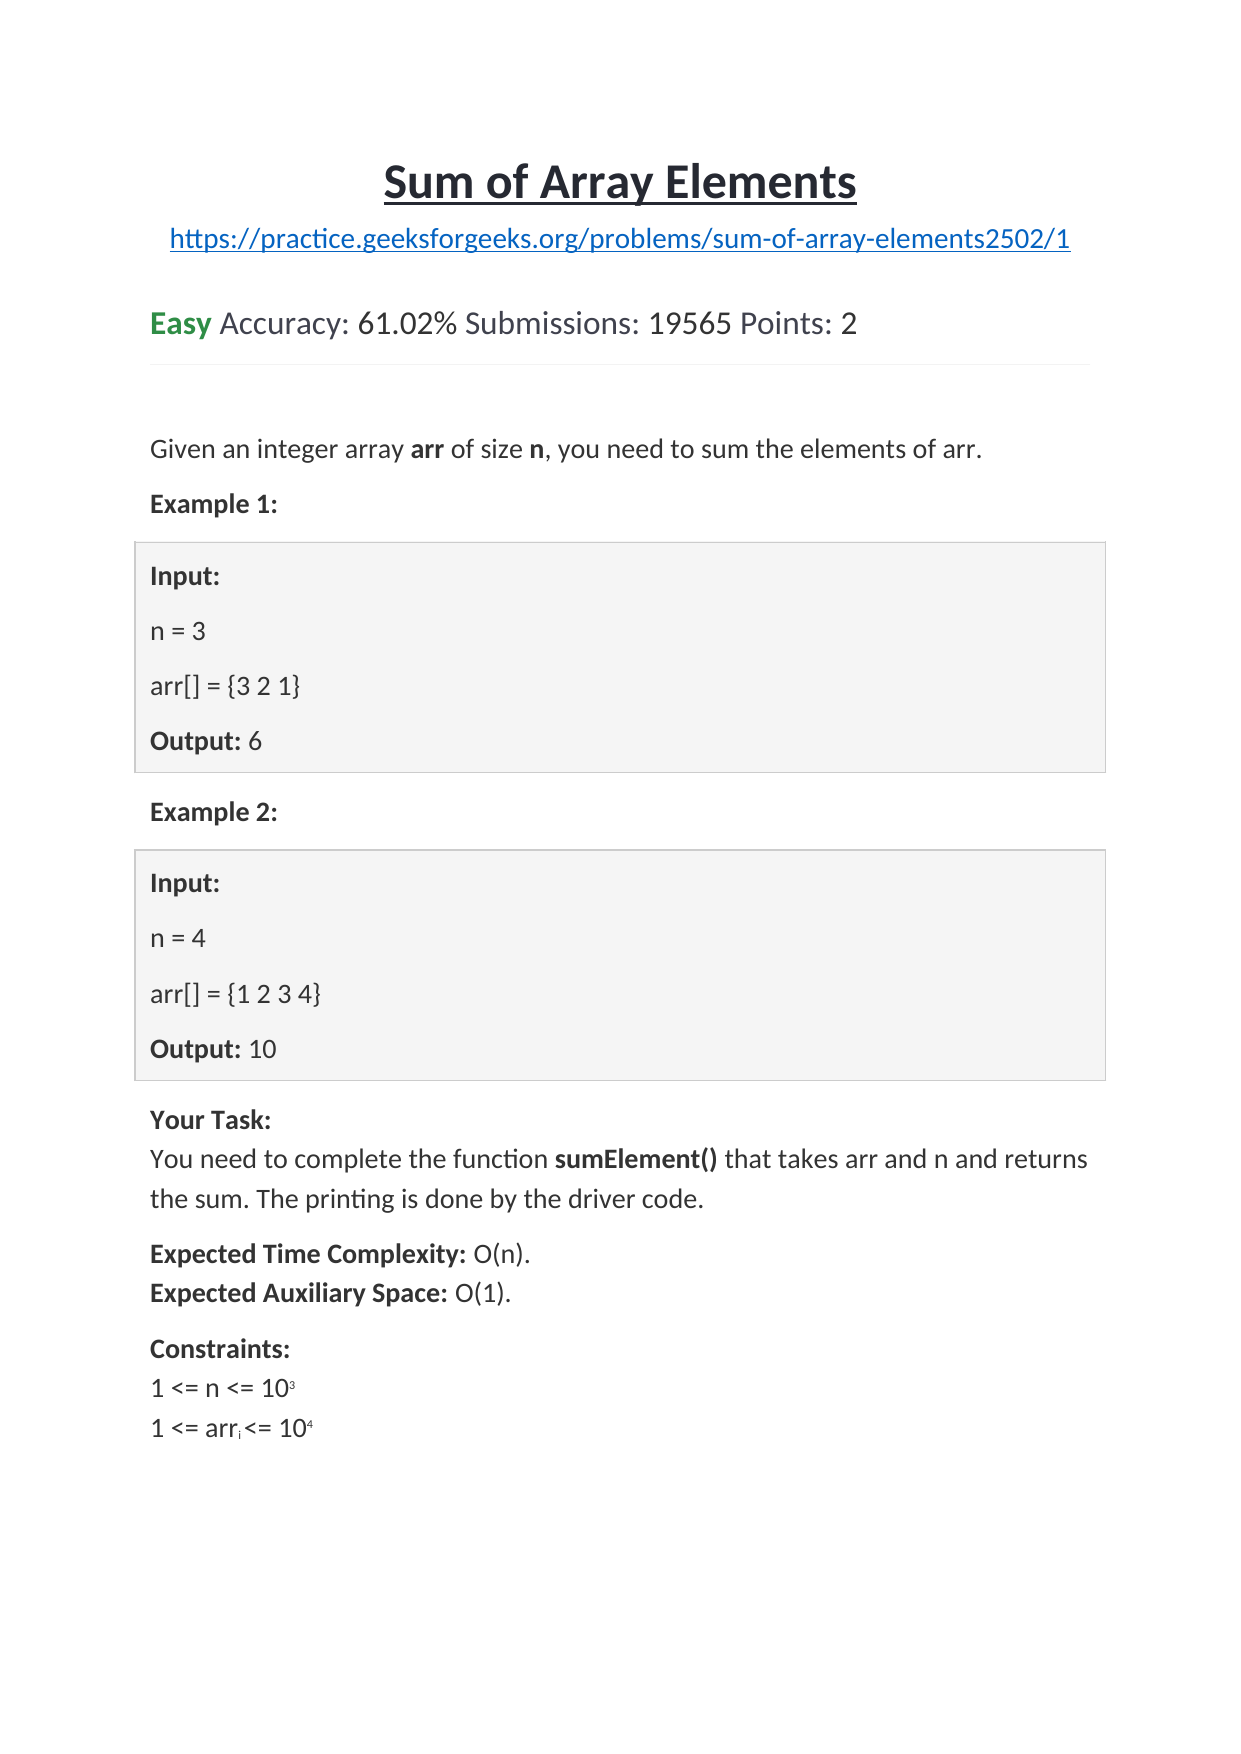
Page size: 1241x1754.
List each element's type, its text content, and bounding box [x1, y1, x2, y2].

text Input: [136, 543, 1105, 592]
text Given an integer array arr of size n, you need to sum the elements of arr. [150, 431, 1090, 466]
text https://practice.geeksforgeeks.org/problems/sum-of-array-elements2502/1 [150, 220, 1090, 256]
text Output: 10 [136, 1014, 1105, 1080]
text n = 3 [136, 597, 1105, 647]
text Your Task: You need to complete the function sumElement() that takes arr and n and returns the sum. The printing is done by the driver code. [150, 1102, 1090, 1215]
text Easy Accuracy: 61.02% Submissions: 19565 Points: 2 [150, 302, 1090, 343]
text Input: [136, 851, 1105, 900]
text Example 1: [150, 486, 1090, 521]
text arr[] = {1 2 3 4} [136, 959, 1105, 1010]
text Output: 6 [136, 707, 1105, 772]
text Example 2: [150, 794, 1090, 828]
text arr[] = {3 2 1} [136, 652, 1105, 702]
text Expected Time Complexity: O(n). Expected Auxiliary Space: O(1). [150, 1236, 1090, 1310]
text n = 4 [136, 904, 1105, 955]
text Constraints: 1 <= n <= 103 1 <= arri <= 104 [150, 1331, 1090, 1444]
text Sum of Array Elements [150, 150, 1090, 211]
